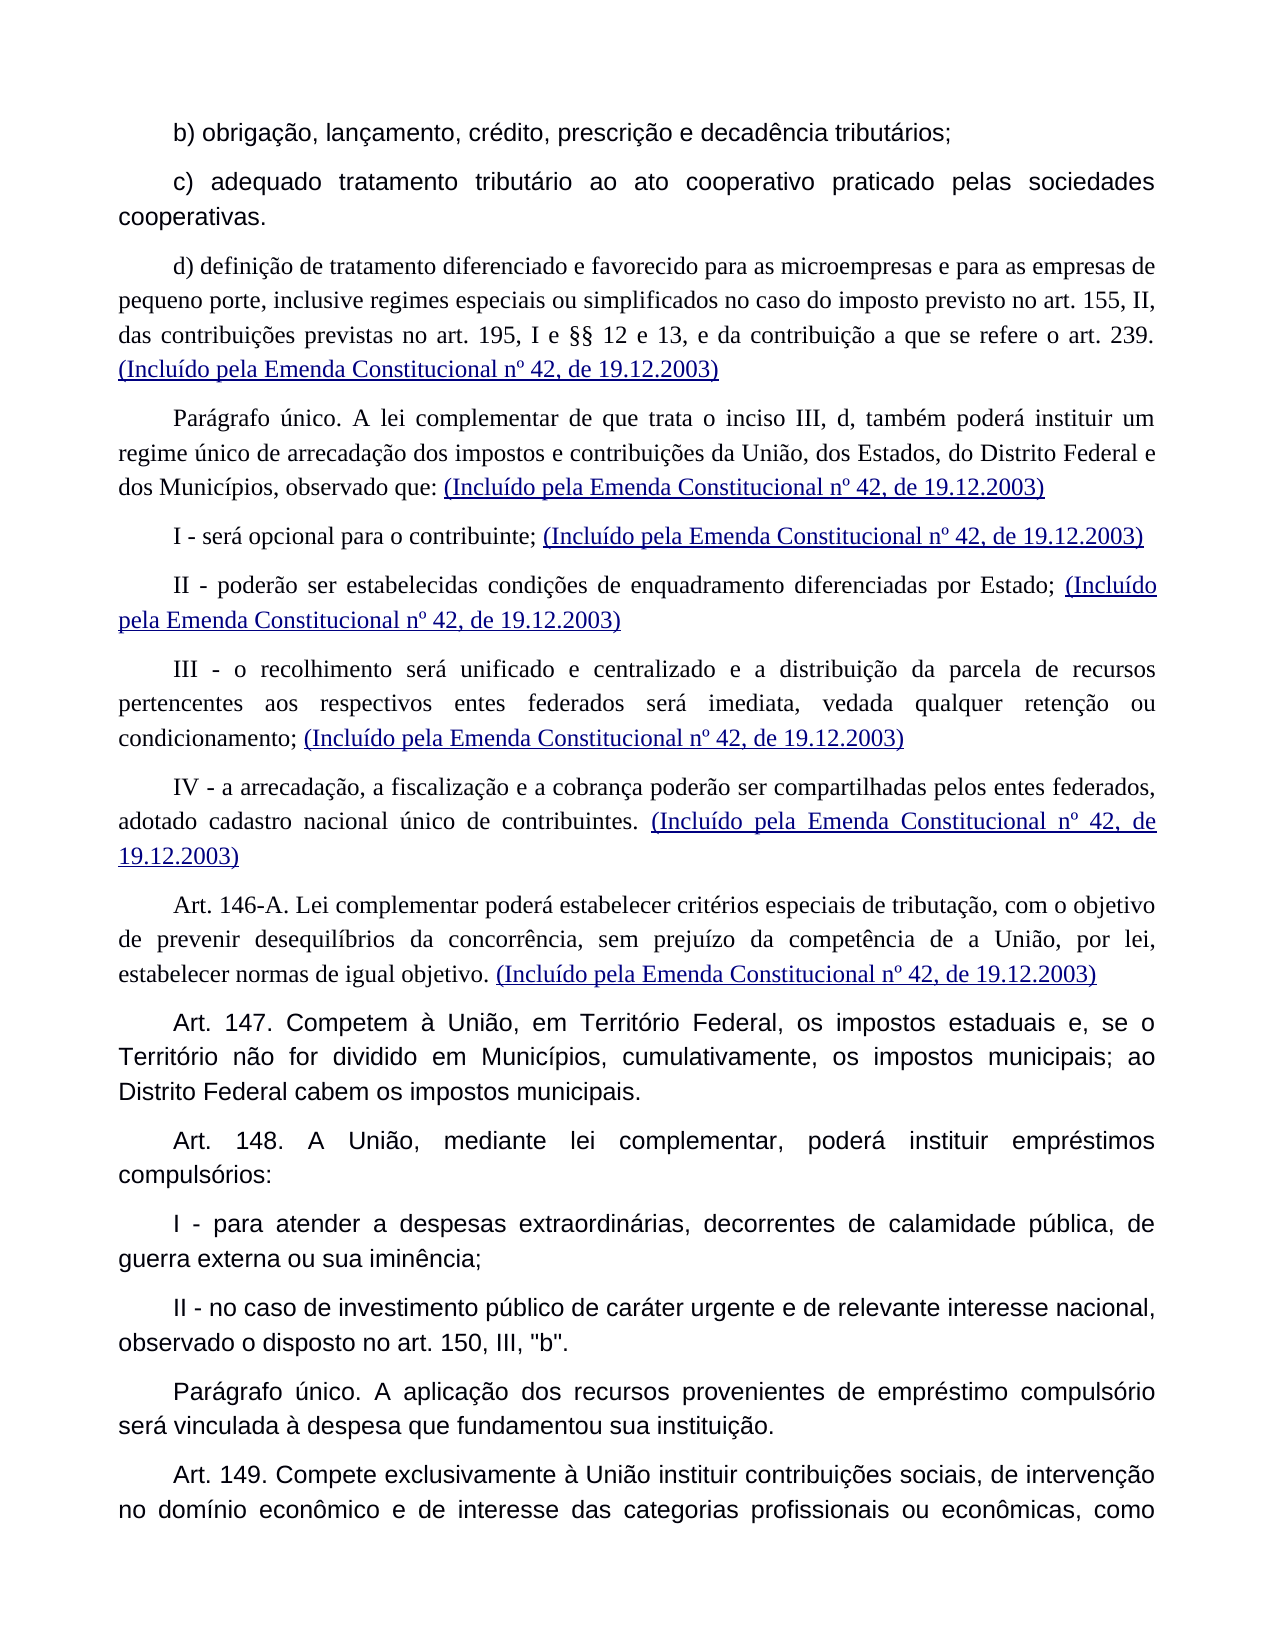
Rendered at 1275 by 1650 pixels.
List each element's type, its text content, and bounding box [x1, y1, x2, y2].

text I - será opcional para o contribuinte; (Incluído pela Emenda Constitucional nº 42, de 19.12.2003) [118, 521, 1157, 550]
text Art. 146-A. Lei complementar poderá estabelecer critérios especiais de tributação, com o objetivo de prevenir desequilíbrios da concorrência, sem prejuízo da competência de a União, por lei, estabelecer normas de igual objetivo. (Incluído pela Emenda Constitucional nº 42, de 19.12.2003) [118, 890, 1157, 988]
text Parágrafo único. A lei complementar de que trata o inciso III, d, também poderá instituir um regime único de arrecadação dos impostos e contribuições da União, dos Estados, do Distrito Federal e dos Municípios, observado que: (Incluído pela Emenda Constitucional nº 42, de 19.12.2003) [118, 403, 1157, 501]
text Art. 147. Competem à União, em Território Federal, os impostos estaduais e, se o Território não for dividido em Municípios, cumulativamente, os impostos municipais; ao Distrito Federal cabem os impostos municipais. [118, 1008, 1157, 1106]
text III - o recolhimento será unificado e centralizado e a distribuição da parcela de recursos pertencentes aos respectivos entes federados será imediata, vedada qualquer retenção ou condicionamento; (Incluído pela Emenda Constitucional nº 42, de 19.12.2003) [118, 654, 1157, 752]
text Art. 148. A União, mediante lei complementar, poderá instituir empréstimos compulsórios: [118, 1126, 1157, 1189]
text II - poderão ser estabelecidas condições de enquadramento diferenciadas por Estado; (Incluído pela Emenda Constitucional nº 42, de 19.12.2003) [118, 570, 1157, 633]
text d) definição de tratamento diferenciado e favorecido para as microempresas e para as empresas de pequeno porte, inclusive regimes especiais ou simplificados no caso do imposto previsto no art. 155, II, das contribuições previstas no art. 195, I e §§ 12 e 13, e da contribuição a que se refere o art. 239. (Incluído pela Emenda Constitucional nº 42, de 19.12.2003) [118, 251, 1157, 383]
text c) adequado tratamento tributário ao ato cooperativo praticado pelas sociedades cooperativas. [118, 167, 1157, 230]
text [118, 1460, 1157, 1523]
text Parágrafo único. A aplicação dos recursos provenientes de empréstimo compulsório será vinculada à despesa que fundamentou sua instituição. [118, 1377, 1157, 1440]
text I - para atender a despesas extraordinárias, decorrentes de calamidade pública, de guerra externa ou sua iminência; [118, 1209, 1157, 1273]
text IV - a arrecadação, a fiscalização e a cobrança poderão ser compartilhadas pelos entes federados, adotado cadastro nacional único de contribuintes. (Incluído pela Emenda Constitucional nº 42, de 19.12.2003) [118, 772, 1157, 869]
text b) obrigação, lançamento, crédito, prescrição e decadência tributários; [118, 118, 1157, 147]
text II - no caso de investimento público de caráter urgente e de relevante interesse nacional, observado o disposto no art. 150, III, "b". [118, 1293, 1157, 1356]
